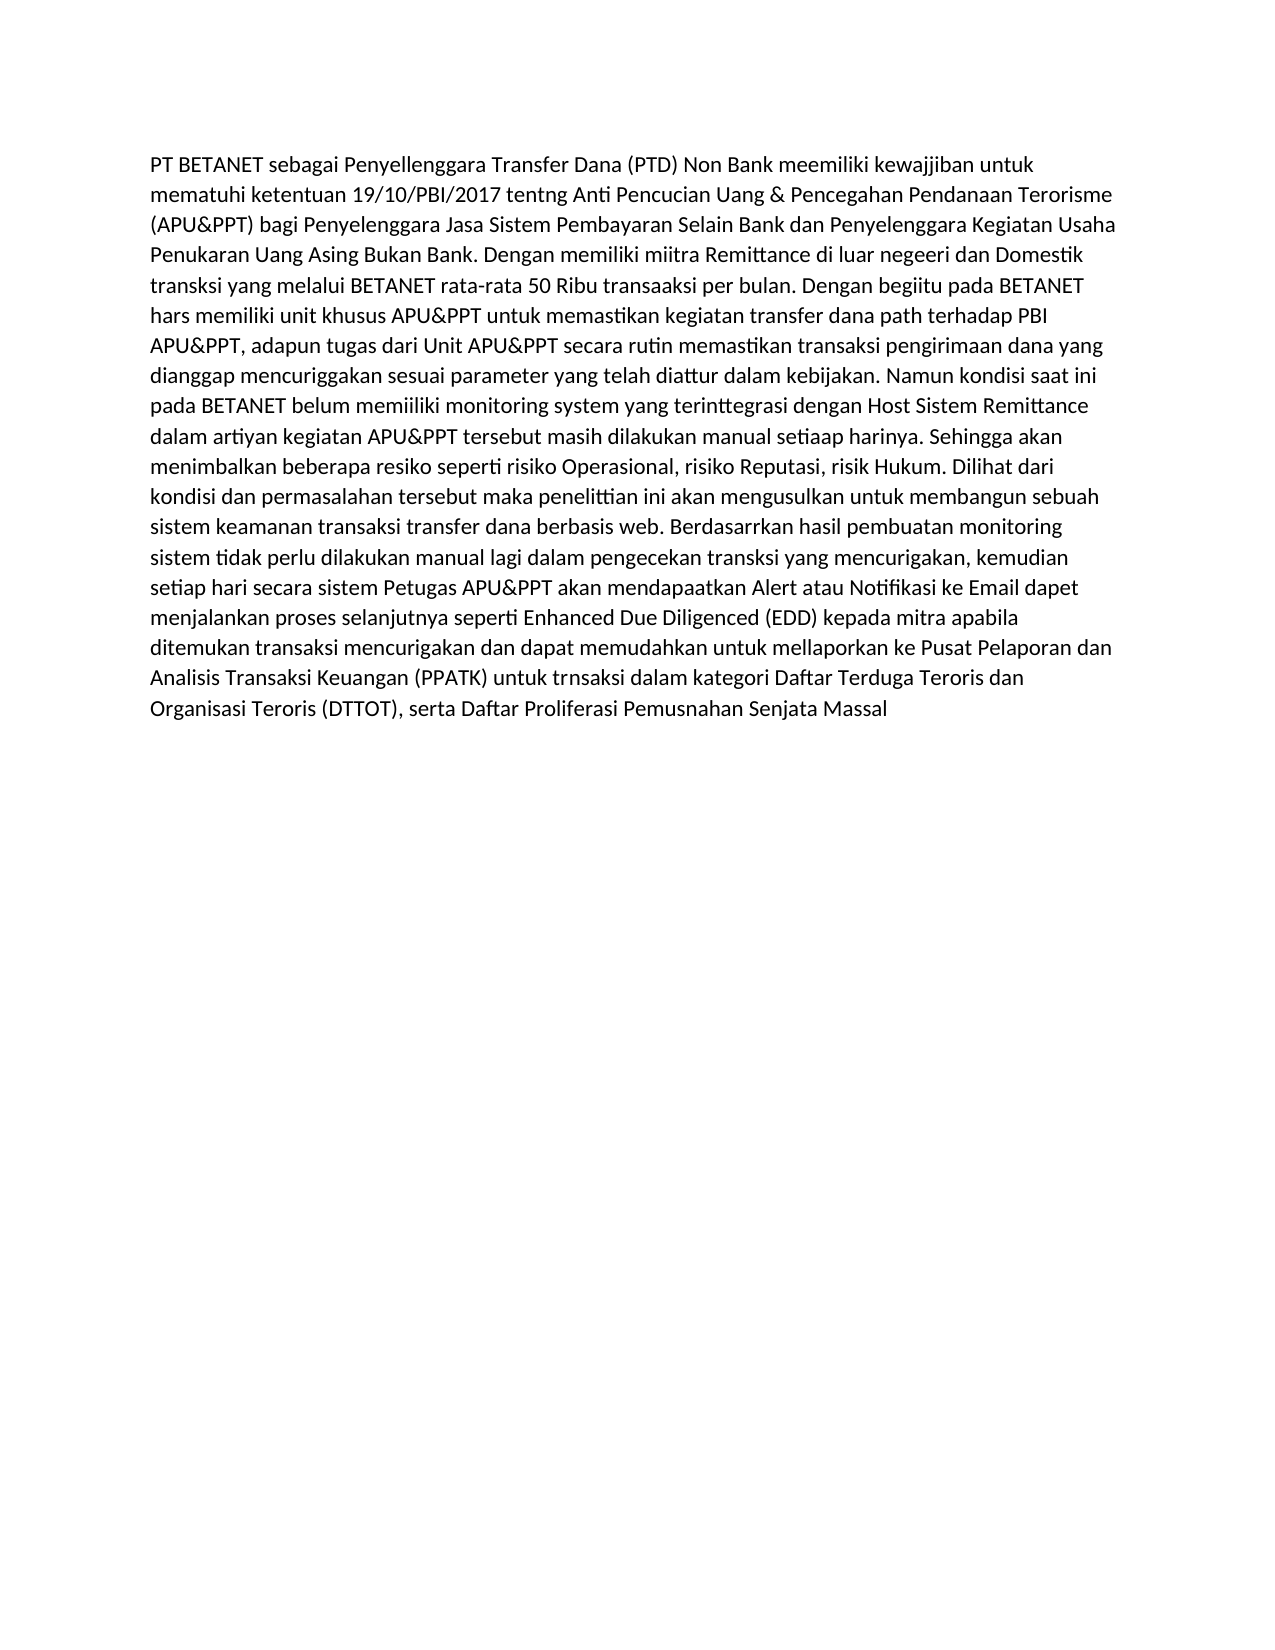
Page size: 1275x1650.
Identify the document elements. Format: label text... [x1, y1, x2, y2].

text PT BETANET sebagai Penyellenggara Transfer Dana (PTD) Non Bank meemiliki kewajjiban untuk mematuhi ketentuan 19/10/PBI/2017 tentng Anti Pencucian Uang & Pencegahan Pendanaan Terorisme (APU&PPT) bagi Penyelenggara Jasa Sistem Pembayaran Selain Bank dan Penyelenggara Kegiatan Usaha Penukaran Uang Asing Bukan Bank. Dengan memiliki miitra Remittance di luar negeeri dan Domestik transksi yang melalui BETANET rata-rata 50 Ribu transaaksi per bulan. Dengan begiitu pada BETANET hars memiliki unit khusus APU&PPT untuk memastikan kegiatan transfer dana path terhadap PBI APU&PPT, adapun tugas dari Unit APU&PPT secara rutin memastikan transaksi pengirimaan dana yang dianggap mencuriggakan sesuai parameter yang telah diattur dalam kebijakan. Namun kondisi saat ini pada BETANET belum memiiliki monitoring system yang terinttegrasi dengan Host Sistem Remittance dalam artiyan kegiatan APU&PPT tersebut masih dilakukan manual setiaap harinya. Sehingga akan menimbalkan beberapa resiko seperti risiko Operasional, risiko Reputasi, risik Hukum. Dilihat dari kondisi dan permasalahan tersebut maka penelittian ini akan mengusulkan untuk membangun sebuah sistem keamanan transaksi transfer dana berbasis web. Berdasarrkan hasil pembuatan monitoring sistem tidak perlu dilakukan manual lagi dalam pengecekan transksi yang mencurigakan, kemudian setiap hari secara sistem Petugas APU&PPT akan mendapaatkan Alert atau Notifikasi ke Email dapet menjalankan proses selanjutnya seperti Enhanced Due Diligenced (EDD) kepada mitra apabila ditemukan transaksi mencurigakan dan dapat memudahkan untuk mellaporkan ke Pusat Pelaporan dan Analisis Transaksi Keuangan (PPATK) untuk trnsaksi dalam kategori Daftar Terduga Teroris dan Organisasi Teroris (DTTOT), serta Daftar Proliferasi Pemusnahan Senjata Massal [150, 150, 1125, 722]
